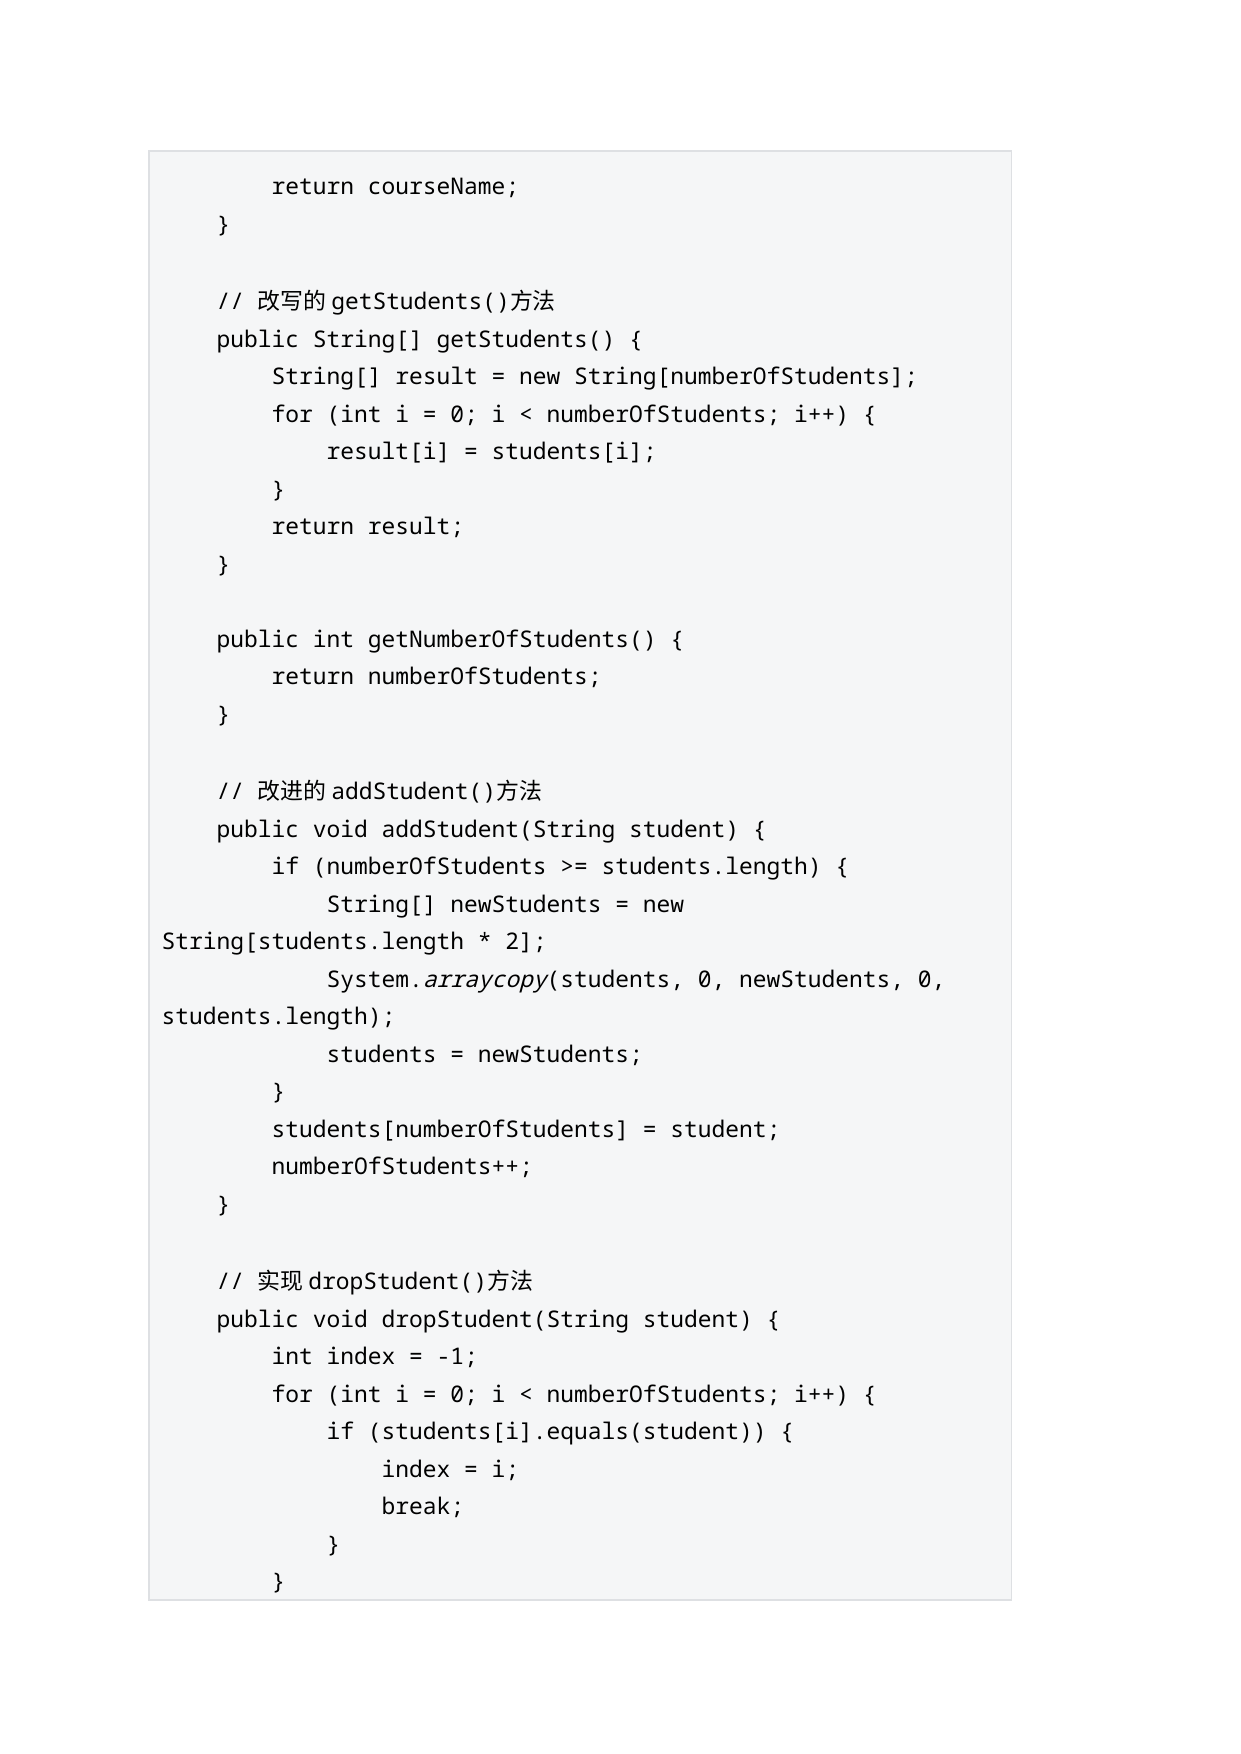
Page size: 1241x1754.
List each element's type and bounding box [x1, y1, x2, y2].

table_header [150, 152, 1011, 1599]
